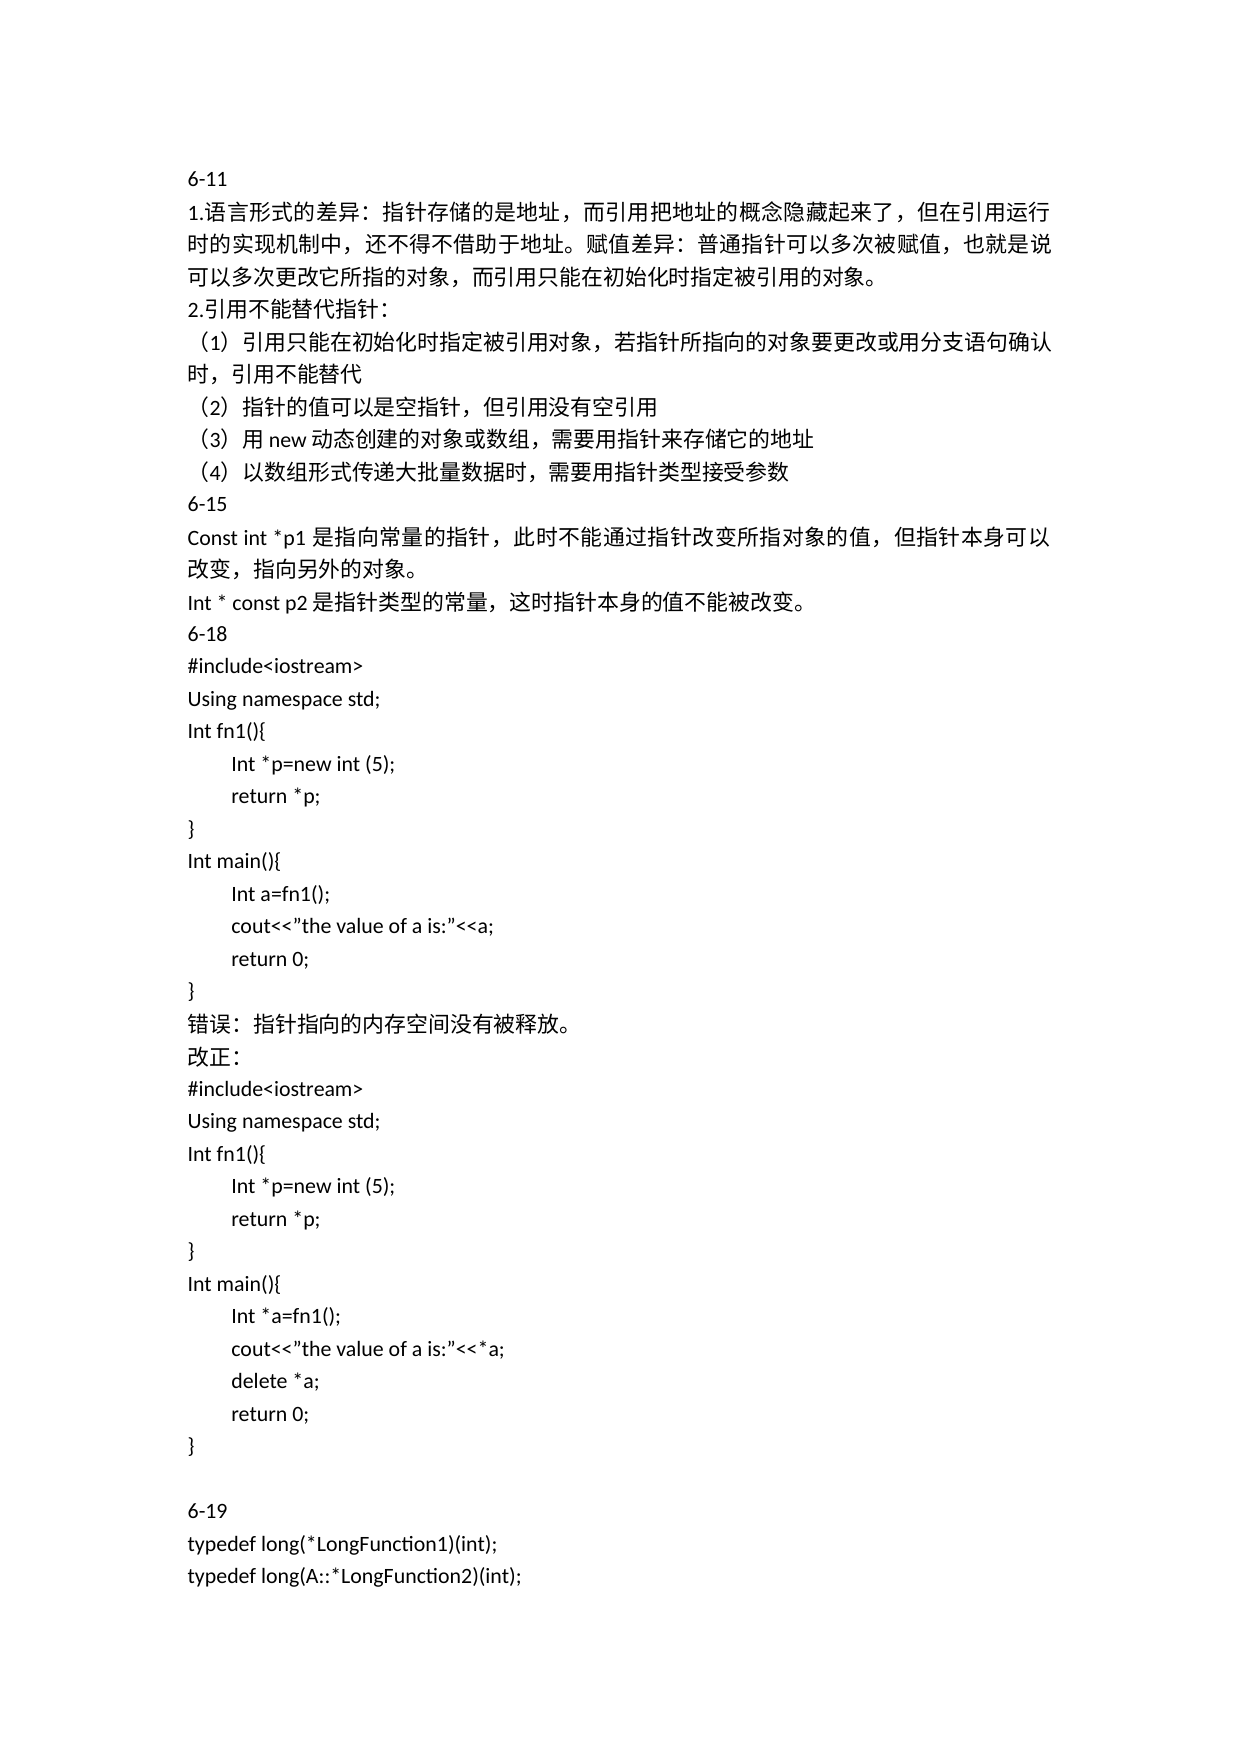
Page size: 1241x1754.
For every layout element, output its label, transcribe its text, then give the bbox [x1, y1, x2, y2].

list } [187, 1234, 1053, 1267]
list Int a=fn1(); [187, 877, 1053, 909]
list Const int *p1 是指向常量的指针，此时不能通过指针改变所指对象的值，但指针本身可以改变，指向另外的对象。 [187, 519, 1053, 584]
list 指针的值可以是空指针，但引用没有空引用 [187, 389, 1053, 422]
list #include<iostream> [187, 1072, 1053, 1104]
list cout<<”the value of a is:”<<*a; [187, 1332, 1053, 1364]
list return *p; [187, 779, 1053, 812]
list typedef long(*LongFunction1)(int); [187, 1527, 1053, 1559]
list 6-18 [187, 617, 1053, 649]
list 以数组形式传递大批量数据时，需要用指针类型接受参数 [187, 454, 1053, 487]
list typedef long(A::*LongFunction2)(int); [187, 1559, 1053, 1592]
list Using namespace std; [187, 1104, 1053, 1137]
list Using namespace std; [187, 682, 1053, 714]
list 引用只能在初始化时指定被引用对象，若指针所指向的对象要更改或用分支语句确认时，引用不能替代 [187, 324, 1053, 389]
list Int main(){ [187, 1267, 1053, 1299]
list Int * const p2 是指针类型的常量，这时指针本身的值不能被改变。 [187, 584, 1053, 617]
list 改正： [187, 1039, 1053, 1072]
list cout<<”the value of a is:”<<a; [187, 909, 1053, 942]
list } [187, 812, 1053, 844]
list Int fn1(){ [187, 1137, 1053, 1169]
list 1.语言形式的差异：指针存储的是地址，而引用把地址的概念隐藏起来了，但在引用运行时的实现机制中，还不得不借助于地址。赋值差异：普通指针可以多次被赋值，也就是说可以多次更改它所指的对象，而引用只能在初始化时指定被引用的对象。 [187, 194, 1053, 292]
list Int *a=fn1(); [187, 1299, 1053, 1332]
list return 0; [187, 942, 1053, 974]
list 6-19 [187, 1494, 1053, 1527]
list Int *p=new int (5); [187, 747, 1053, 779]
list Int fn1(){ [187, 714, 1053, 747]
list 错误：指针指向的内存空间没有被释放。 [187, 1007, 1053, 1039]
list } [187, 1429, 1053, 1462]
list delete *a; [187, 1364, 1053, 1397]
list 6-11 [187, 162, 1053, 194]
list 用new动态创建的对象或数组，需要用指针来存储它的地址 [187, 422, 1053, 454]
list Int main(){ [187, 844, 1053, 877]
list return 0; [187, 1397, 1053, 1429]
list #include<iostream> [187, 649, 1053, 682]
list 2.引用不能替代指针： [187, 292, 1053, 324]
list return *p; [187, 1202, 1053, 1234]
list Int *p=new int (5); [187, 1169, 1053, 1202]
list } [187, 974, 1053, 1007]
list 6-15 [187, 487, 1053, 519]
